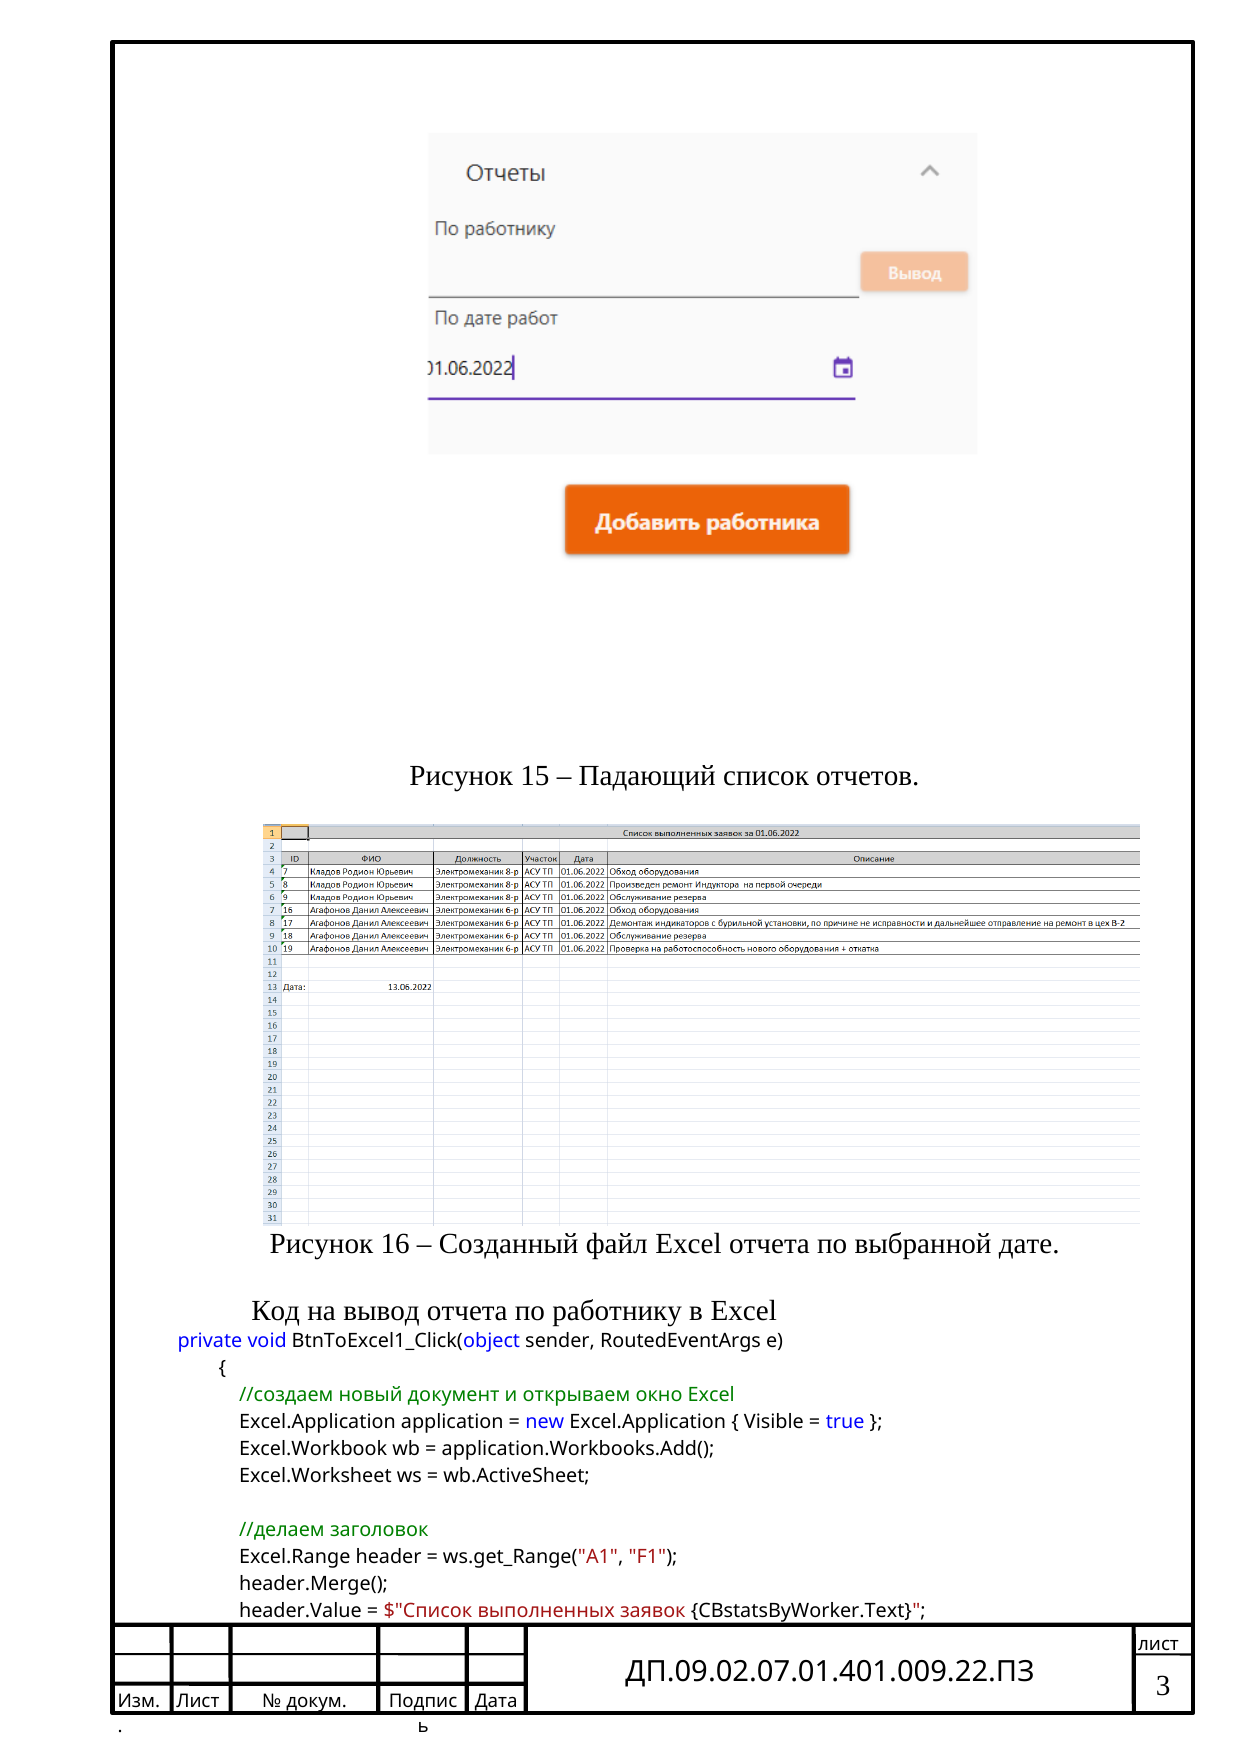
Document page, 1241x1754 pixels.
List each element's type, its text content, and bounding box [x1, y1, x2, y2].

text Excel.Application application = new Excel.Application { Visible = true }; [177, 1407, 1152, 1434]
text header.Merge(); [177, 1569, 1152, 1596]
text Код на вывод отчета по работнику в Excel [177, 1293, 1152, 1326]
text Excel.Worksheet ws = wb.ActiveSheet; [177, 1461, 1152, 1488]
text Excel.Range header = ws.get_Range("A1", "F1"); [177, 1542, 1152, 1569]
text Рисунок 16 – Созданный файл Excel отчета по выбранной дате. [177, 1226, 1152, 1259]
picture [425, 118, 978, 758]
text Excel.Workbook wb = application.Workbooks.Add(); [177, 1434, 1152, 1461]
text { [177, 1353, 1152, 1380]
text Рисунок 15 – Падающий список отчетов. [177, 758, 1152, 791]
text header.Value = $"Список выполненных заявок {CBstatsByWorker.Text}"; [177, 1596, 1152, 1623]
text //создаем новый документ и открываем окно Excel [177, 1380, 1152, 1407]
text private void BtnToExcel1_Click(object sender, RoutedEventArgs e) [177, 1326, 1152, 1353]
text //делаем заголовок [177, 1515, 1152, 1542]
picture [263, 824, 1140, 1226]
